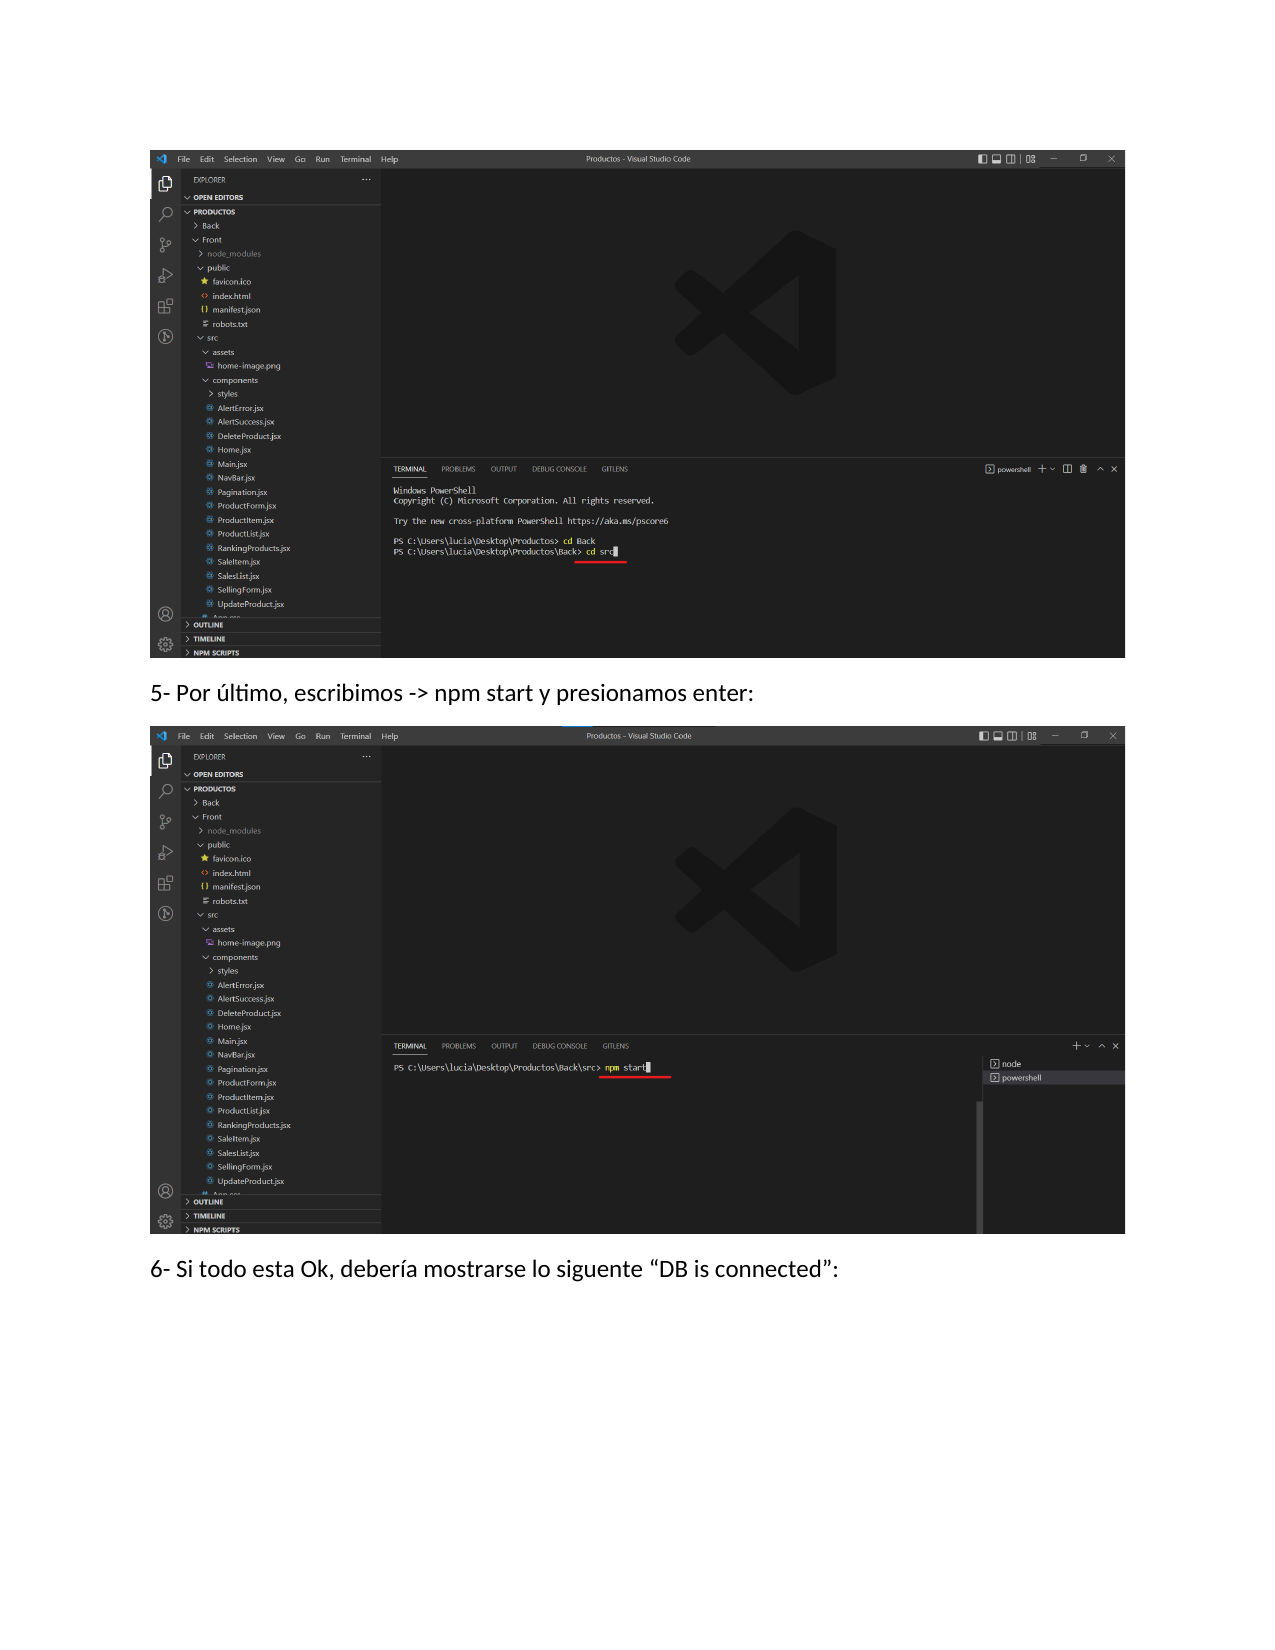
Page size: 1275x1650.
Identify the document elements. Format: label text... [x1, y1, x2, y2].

text 5- Por último, escribimos -> npm start y presionamos enter: [150, 677, 1125, 707]
picture [150, 726, 1125, 1234]
text 6- Si todo esta Ok, debería mostrarse lo siguente “DB is connected”: [150, 1253, 1125, 1283]
picture [150, 150, 1125, 658]
